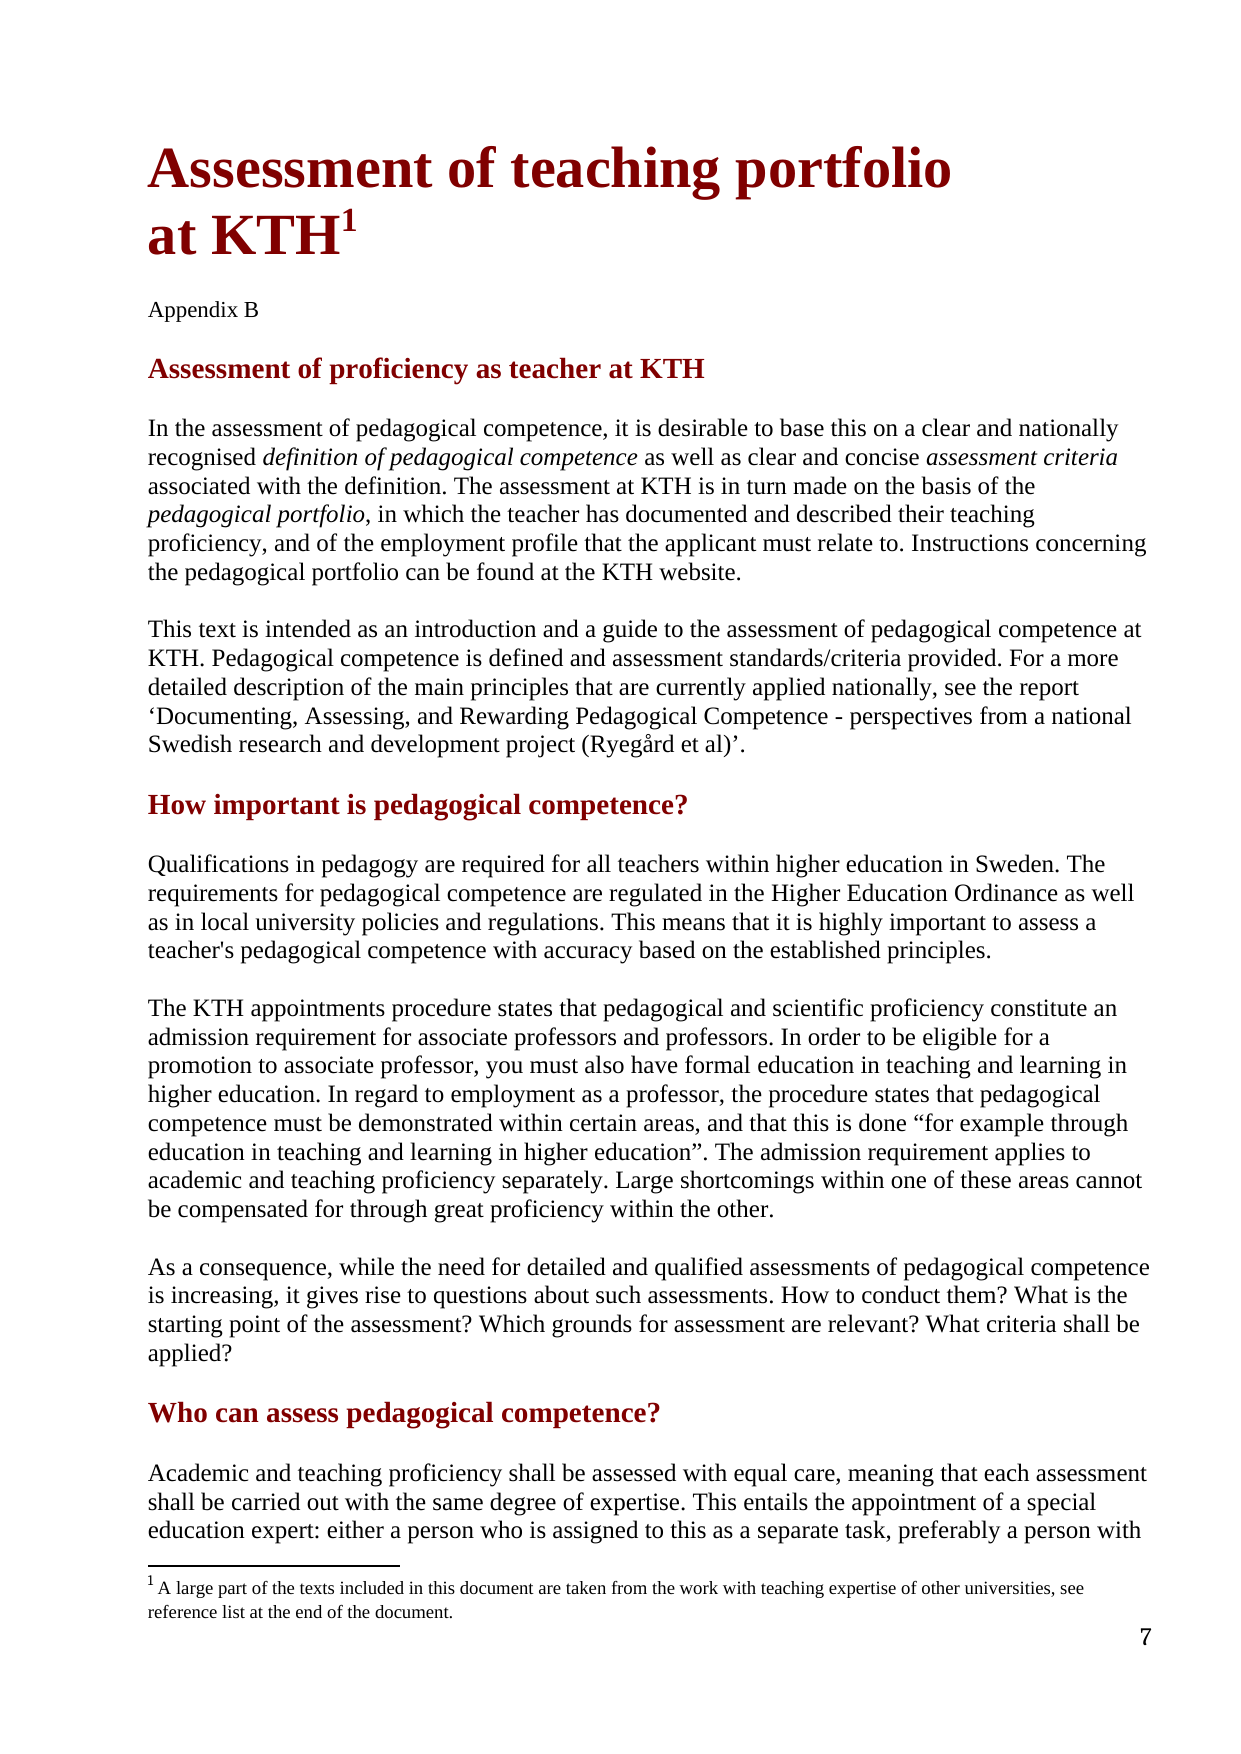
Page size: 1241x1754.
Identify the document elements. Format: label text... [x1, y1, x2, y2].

text The KTH appointments procedure states that pedagogical and scientific proficiency constitute an admission requirement for associate professors and professors. In order to be eligible for a promotion to associate professor, you must also have formal education in teaching and learning in higher education. In regard to employment as a professor, the procedure states that pedagogical competence must be demonstrated within certain areas, and that this is done “for example through education in teaching and learning in higher education”. The admission requirement applies to academic and teaching proficiency separately. Large shortcomings within one of these areas cannot be compensated for through great proficiency within the other. [148, 993, 1152, 1223]
text In the assessment of pedagogical competence, it is desirable to base this on a clear and nationally recognised definition of pedagogical competence as well as clear and concise assessment criteria associated with the definition. The assessment at KTH is in turn made on the basis of the pedagogical portfolio, in which the teacher has documented and described their teaching proficiency, and of the employment profile that the applicant must relate to. Instructions concerning the pedagogical portfolio can be found at the KTH website. [148, 413, 1152, 586]
text How important is pedagogical competence? [148, 787, 1128, 821]
text Assessment of teaching portfolio at KTH [148, 133, 1152, 267]
text As a consequence, while the need for detailed and qualified assessments of pedagogical competence is increasing, it gives rise to questions about such assessments. How to conduct them? What is the starting point of the assessment? Which grounds for assessment are relevant? What criteria shall be applied? [148, 1252, 1152, 1367]
text Who can assess pedagogical competence? [148, 1396, 1152, 1429]
text This text is intended as an introduction and a guide to the assessment of pedagogical competence at KTH. Pedagogical competence is defined and assessment standards/criteria provided. For a more detailed description of the main principles that are currently applied nationally, see the report ‘Documenting, Assessing, and Rewarding Pedagogical Competence - perspectives from a national Swedish research and development project (Ryegård et al)’. [148, 614, 1152, 758]
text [148, 1458, 1152, 1544]
text Assessment of proficiency as teacher at KTH [148, 351, 1128, 384]
text Qualifications in pedagogy are required for all teachers within higher education in Sweden. The requirements for pedagogical competence are regulated in the Higher Education Ordinance as well as in local university policies and regulations. This means that it is highly important to assess a teacher's pedagogical competence with accuracy based on the established principles. [148, 849, 1152, 964]
text Appendix B [148, 296, 1152, 322]
